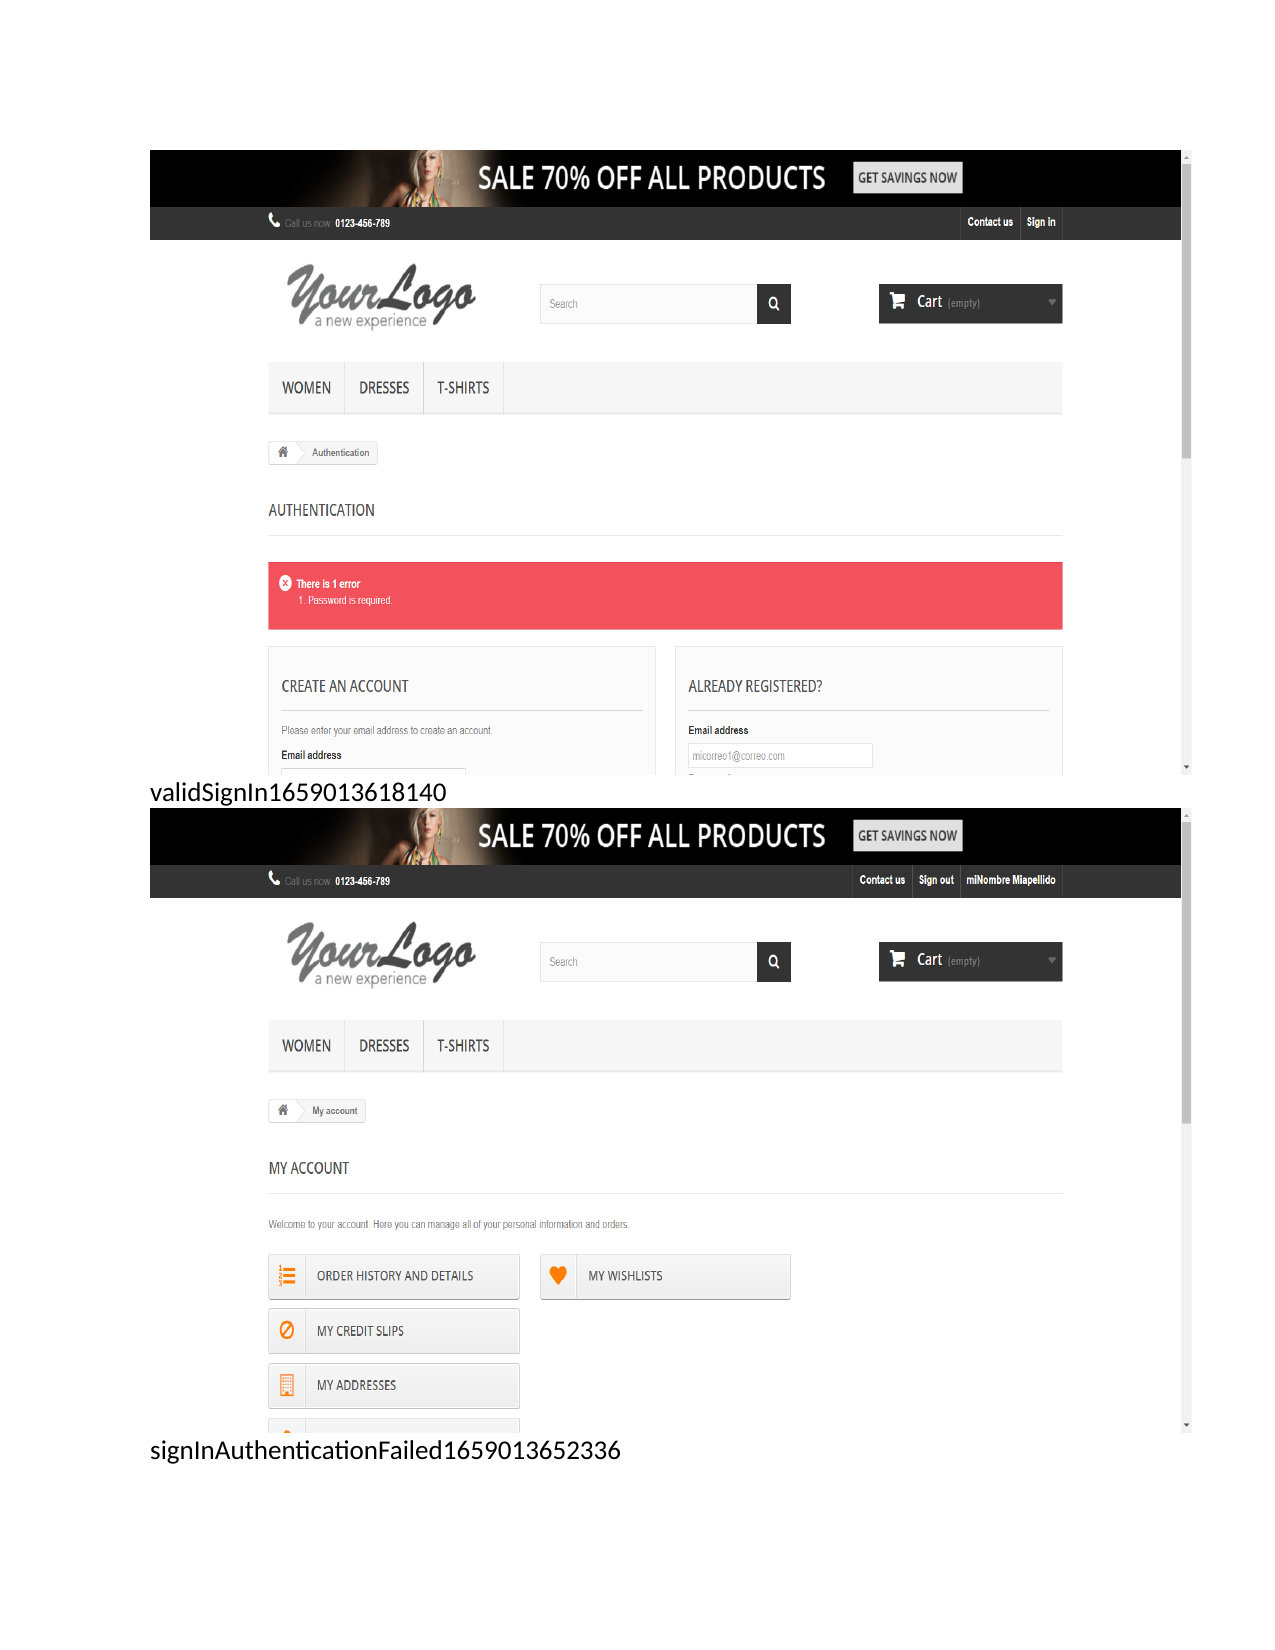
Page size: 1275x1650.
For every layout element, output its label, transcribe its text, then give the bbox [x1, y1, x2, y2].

text signInRequiredPassword1659013612620 [150, 150, 1125, 186]
picture [150, 848, 1192, 1474]
text validSignIn1659013618140 [150, 812, 1125, 848]
picture [150, 186, 1192, 812]
